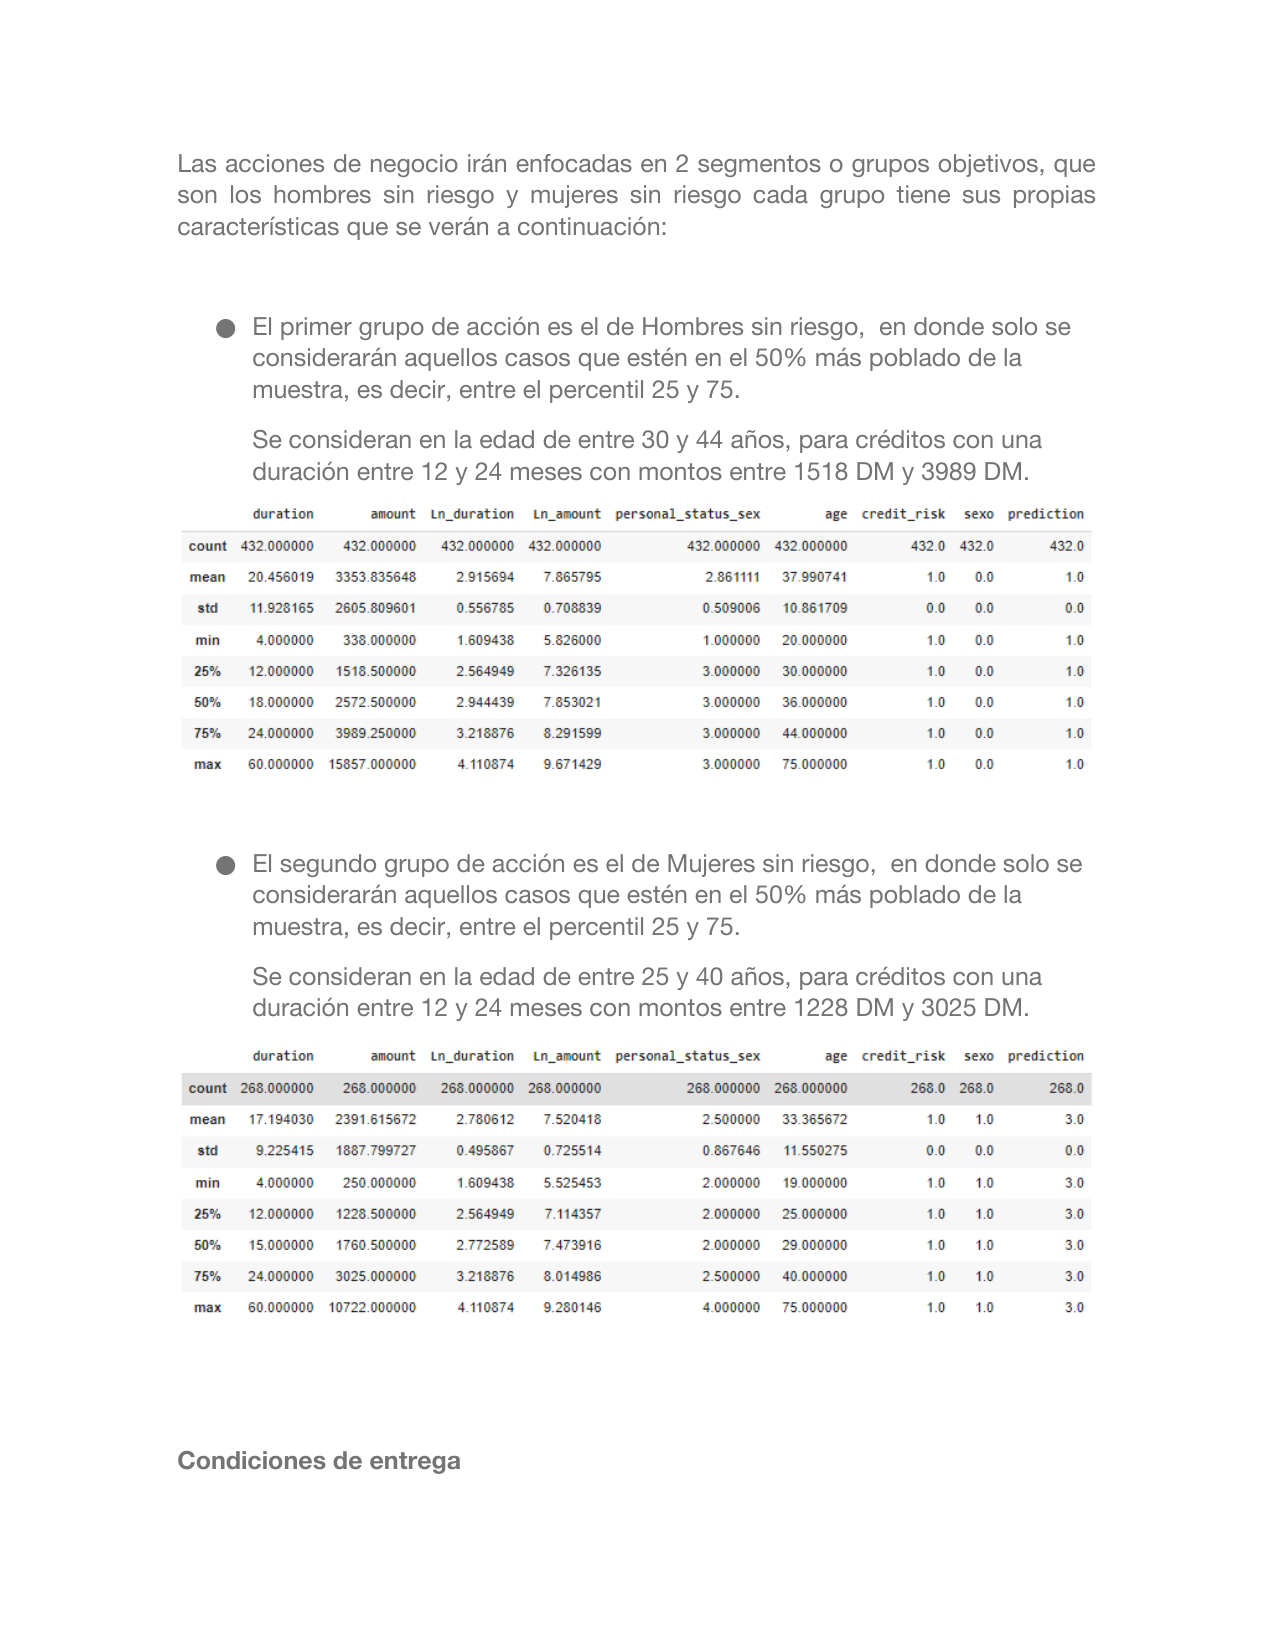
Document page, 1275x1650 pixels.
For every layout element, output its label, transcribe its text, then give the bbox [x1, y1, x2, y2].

picture [177, 1042, 1098, 1326]
list El primer grupo de acción es el de Hombres sin riesgo, en donde solo se considerarán aquellos casos que estén en el 50% más poblado de la muestra, es decir, entre el percentil 25 y 75. [214, 311, 1098, 405]
text Condiciones de entrega [177, 1445, 1098, 1476]
picture [177, 505, 1098, 779]
text Se consideran en la edad de entre 30 y 44 años, para créditos con una duración entre 12 y 24 meses con montos entre 1518 DM y 3989 DM. [252, 424, 1098, 487]
text Se consideran en la edad de entre 25 y 40 años, para créditos con una duración entre 12 y 24 meses con montos entre 1228 DM y 3025 DM. [252, 961, 1098, 1024]
list El segundo grupo de acción es el de Mujeres sin riesgo, en donde solo se considerarán aquellos casos que estén en el 50% más poblado de la muestra, es decir, entre el percentil 25 y 75. [214, 848, 1098, 942]
text Las acciones de negocio irán enfocadas en 2 segmentos o grupos objetivos, que son los hombres sin riesgo y mujeres sin riesgo cada grupo tiene sus propias características que se verán a continuación: [177, 148, 1098, 242]
